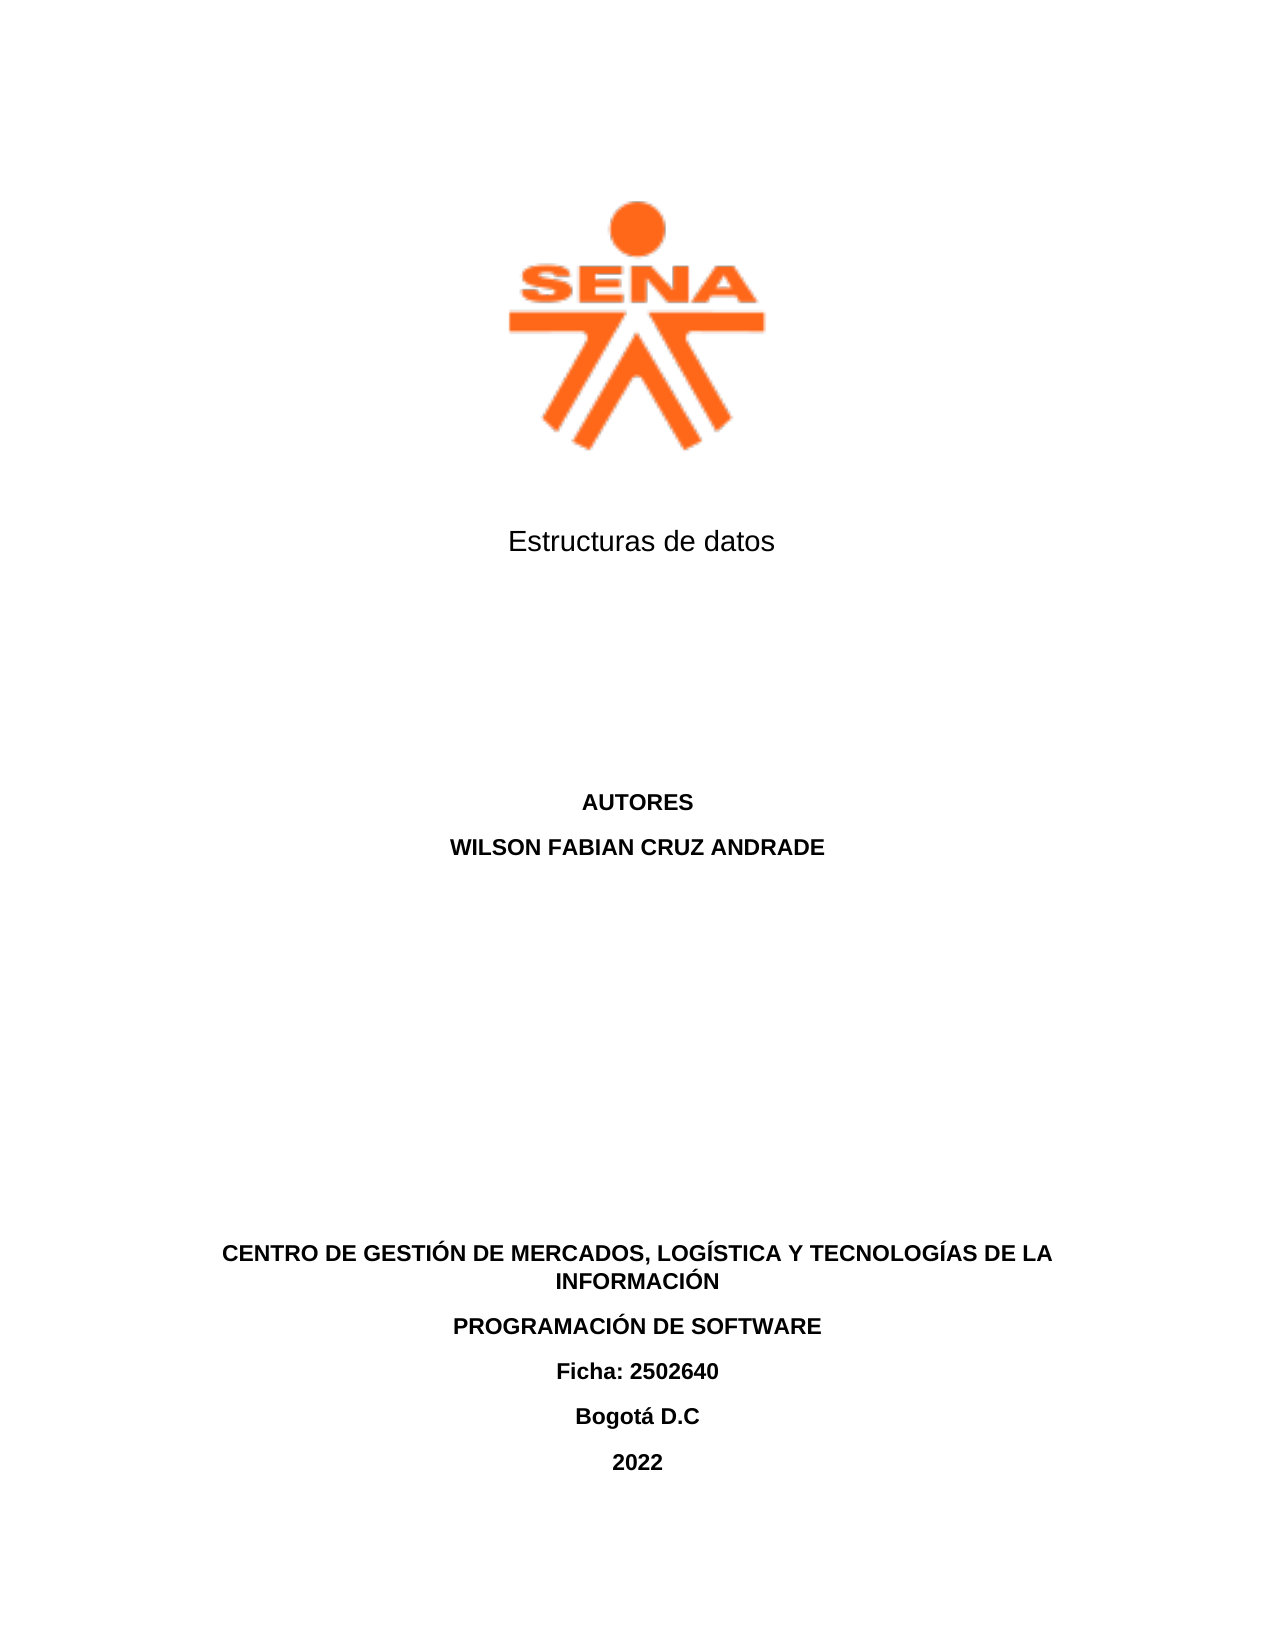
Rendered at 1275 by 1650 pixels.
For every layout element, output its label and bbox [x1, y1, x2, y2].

picture [508, 200, 767, 453]
